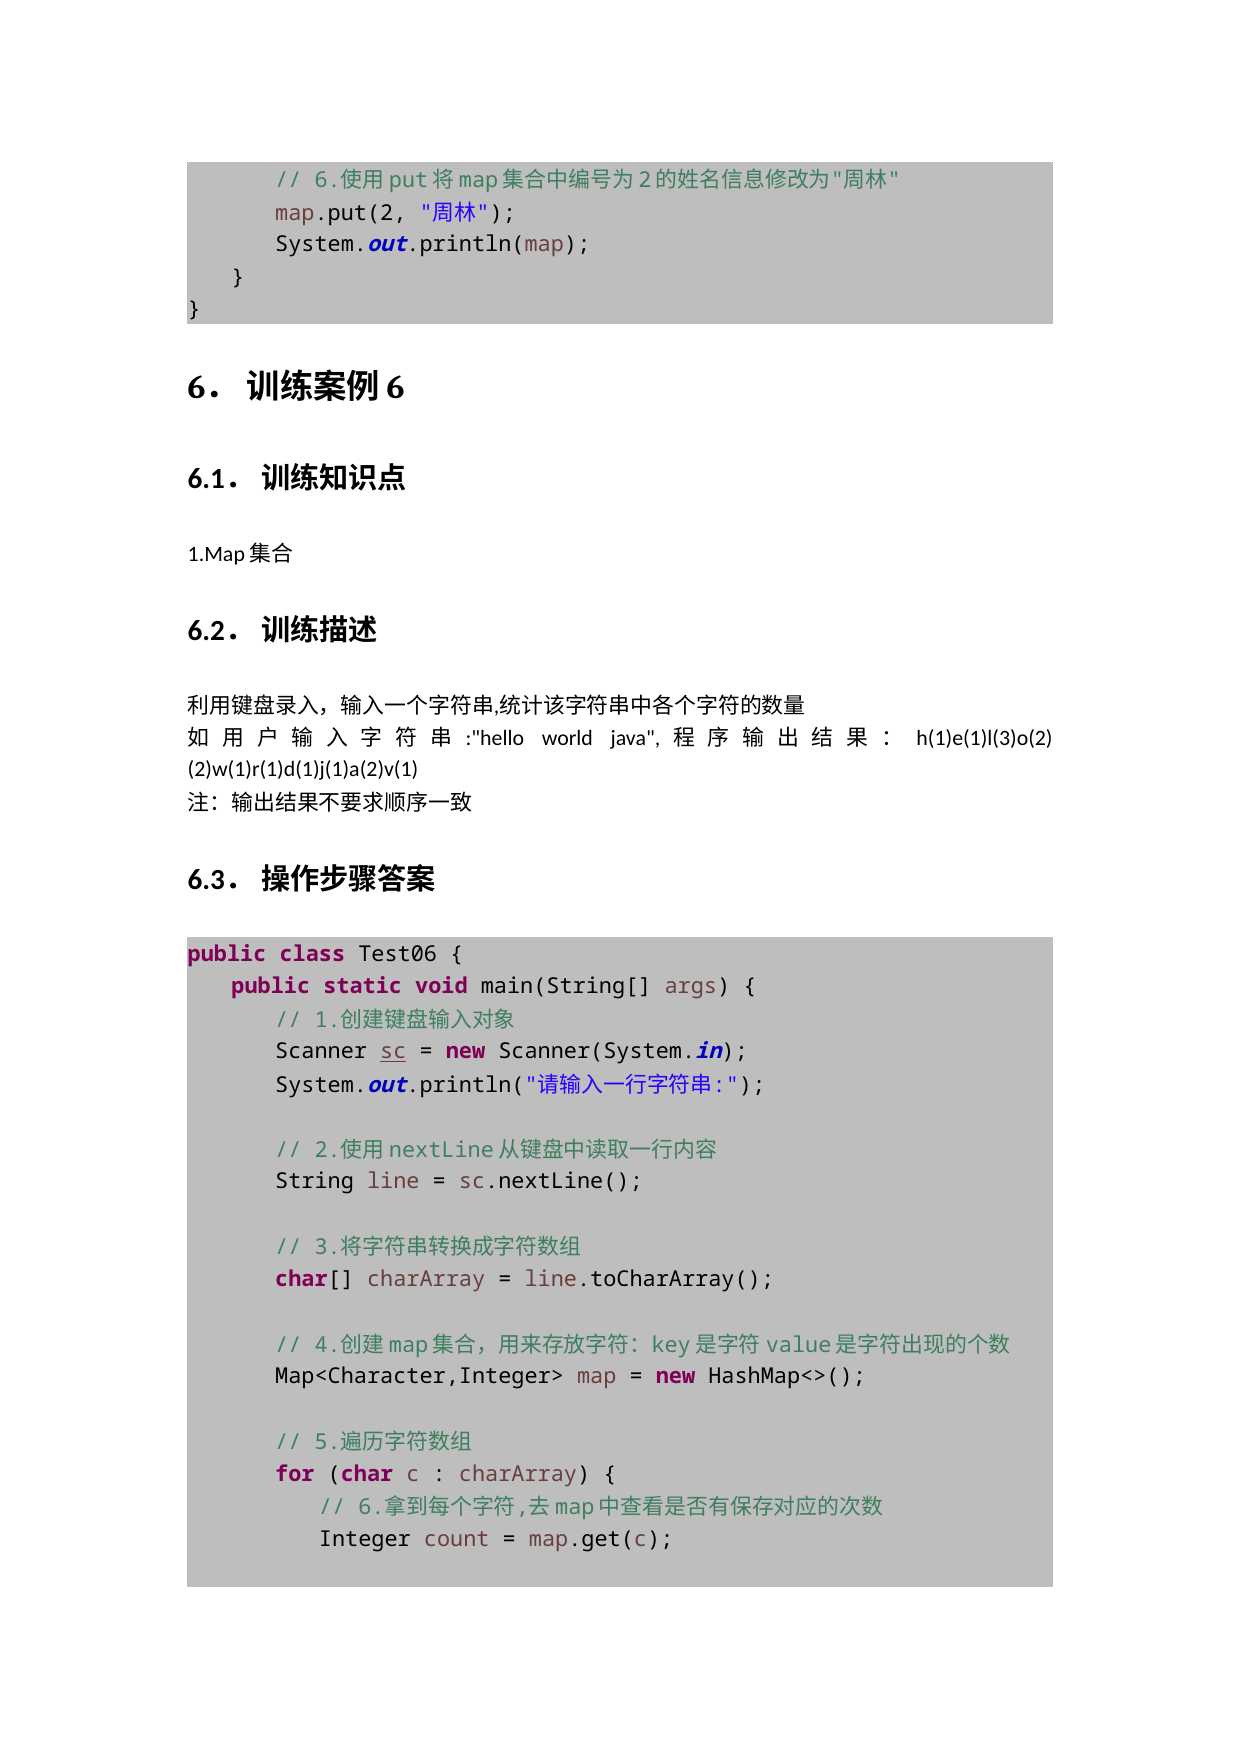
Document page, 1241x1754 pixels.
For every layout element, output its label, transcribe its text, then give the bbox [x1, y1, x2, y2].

text map.put(2, "周林"); [187, 194, 1053, 227]
text System.out.println("请输入一行字符串:"); [187, 1067, 1053, 1099]
text 注：输出结果不要求顺序一致 [187, 785, 1053, 817]
text 1.Map集合 [187, 536, 1053, 568]
subtitle 训练案例6 [187, 352, 1053, 417]
text } [187, 292, 1053, 324]
text Scanner sc = new Scanner(System.in); [187, 1034, 1053, 1067]
subtitle 操作步骤答案 [187, 844, 1053, 909]
text // 6.拿到每个字符,去map中查看是否有保存对应的次数 [187, 1489, 1053, 1522]
text System.out.println(map); [187, 227, 1053, 259]
text // 2.使用nextLine从键盘中读取一行内容 [187, 1132, 1053, 1164]
text // 4.创建map集合，用来存放字符：key是字符 value是字符出现的个数 [187, 1327, 1053, 1359]
subtitle 训练知识点 [187, 444, 1053, 509]
text } [187, 259, 1053, 292]
text for (char c : charArray) { [187, 1457, 1053, 1489]
text // 1.创建键盘输入对象 [187, 1002, 1053, 1034]
text public static void main(String[] args) { [187, 969, 1053, 1002]
text // 3.将字符串转换成字符数组 [187, 1229, 1053, 1262]
text // 5.遍历字符数组 [187, 1424, 1053, 1457]
text // 6.使用put将map集合中编号为2的姓名信息修改为"周林" [187, 162, 1053, 194]
text 如用户输入字符串:"hello world java",程序输出结果：h(1)e(1)l(3)o(2) (2)w(1)r(1)d(1)j(1)a(2)v(1) [187, 720, 1053, 785]
text char[] charArray = line.toCharArray(); [187, 1262, 1053, 1294]
text Map<Character,Integer> map = new HashMap<>(); [187, 1359, 1053, 1392]
text String line = sc.nextLine(); [187, 1164, 1053, 1197]
text public class Test06 { [187, 937, 1053, 969]
subtitle 训练描述 [187, 595, 1053, 660]
text 利用键盘录入，输入一个字符串,统计该字符串中各个字符的数量 [187, 687, 1053, 720]
text Integer count = map.get(c); [187, 1522, 1053, 1554]
